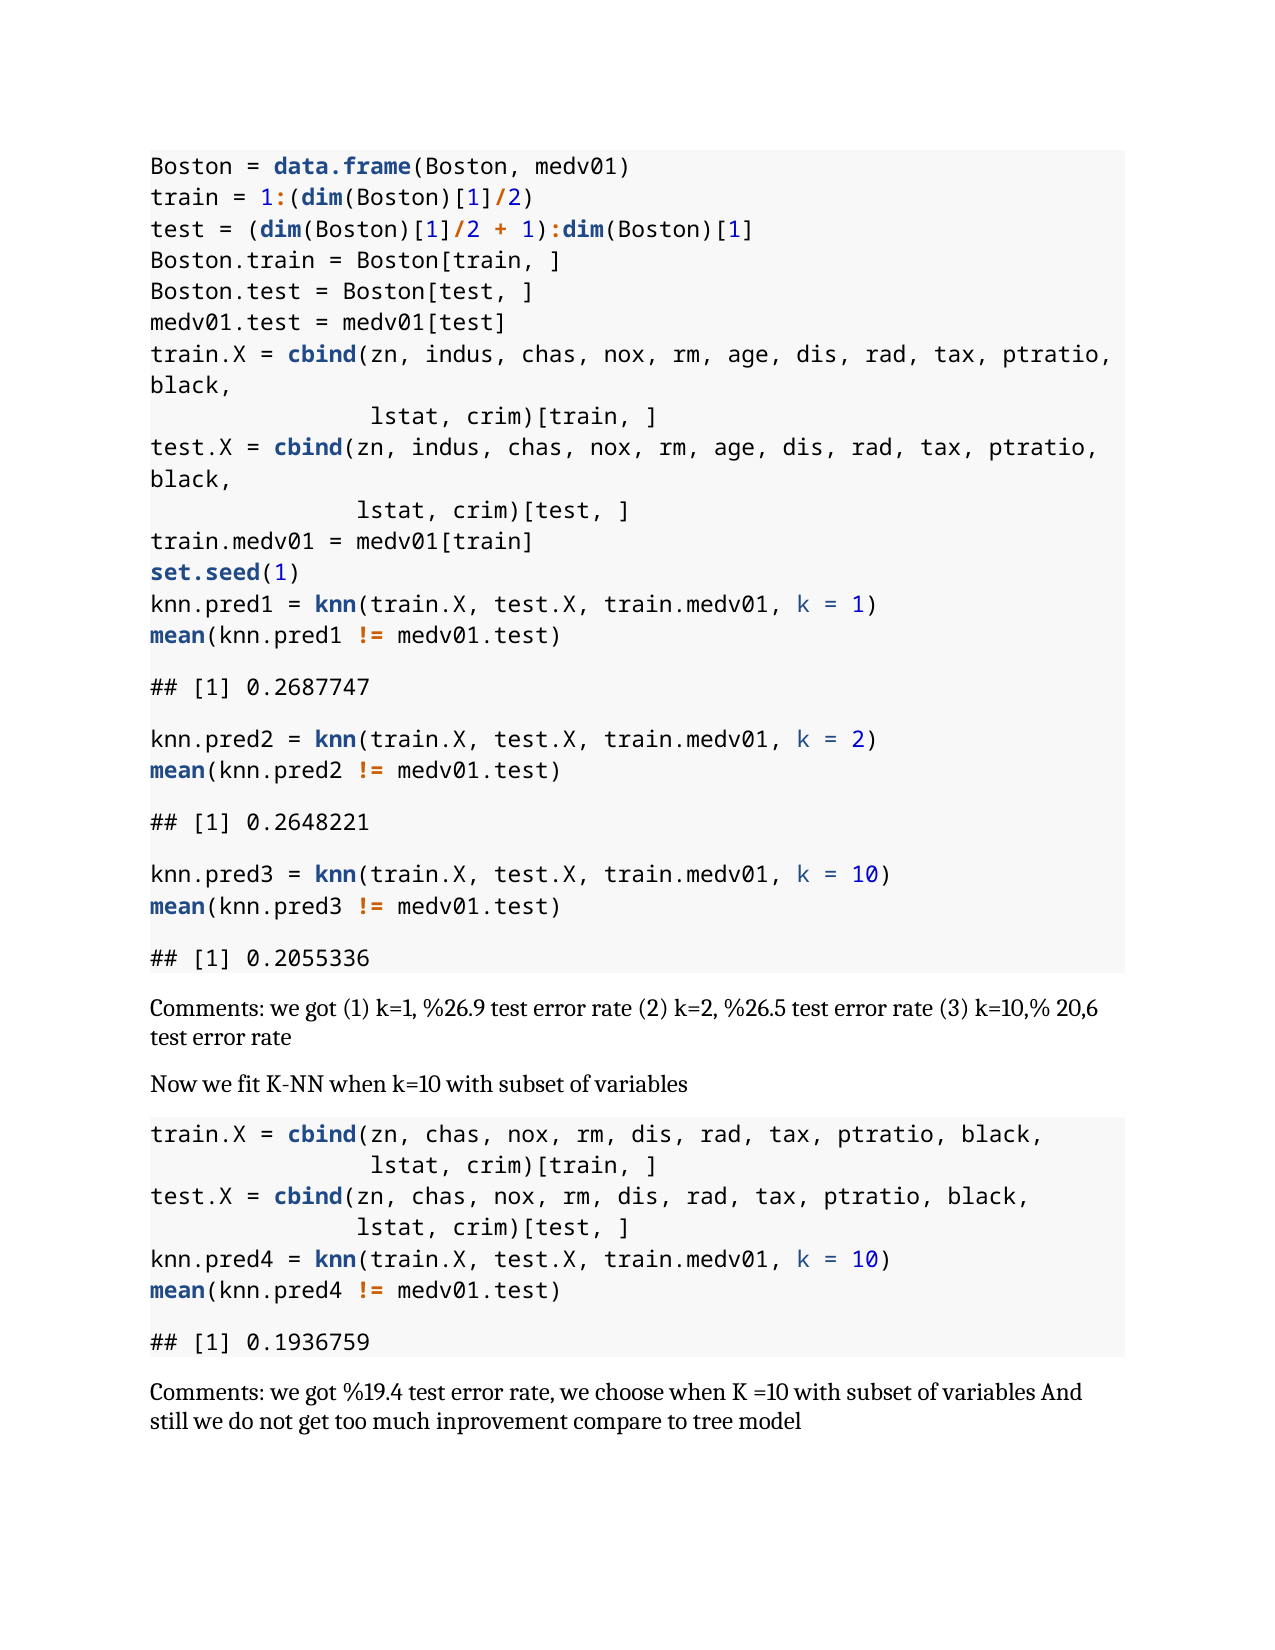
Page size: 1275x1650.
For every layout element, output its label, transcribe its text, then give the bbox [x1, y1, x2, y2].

text ## [1] 0.2687747 [150, 671, 1125, 702]
text Comments: we got %19.4 test error rate, we choose when K =10 with subset of variables And still we do not get too much inprovement compare to tree model [150, 1378, 1125, 1435]
text train.X = cbind(zn, chas, nox, rm, dis, rad, tax, ptratio, black, lstat, crim)[train, ] test.X = cbind(zn, chas, nox, rm, dis, rad, tax, ptratio, black, lstat, crim)[test, ] knn.pred4 = knn(train.X, test.X, train.medv01, k = 10) mean(knn.pred4 != medv01.test) [150, 1117, 1125, 1305]
text knn.pred2 = knn(train.X, test.X, train.medv01, k = 2) mean(knn.pred2 != medv01.test) [562, 723, 1125, 785]
text knn.pred3 = knn(train.X, test.X, train.medv01, k = 10) mean(knn.pred3 != medv01.test) [150, 858, 1125, 921]
text ## [1] 0.2648221 [150, 806, 1125, 837]
text ## [1] 0.1936759 [150, 1326, 1125, 1357]
text Comments: we got (1) k=1, %26.9 test error rate (2) k=2, %26.5 test error rate (3) k=10,% 20,6 test error rate [150, 994, 1125, 1051]
text ## [1] 0.2055336 [150, 942, 1125, 973]
text Now we fit K-NN when k=10 with subset of variables [150, 1070, 1125, 1099]
